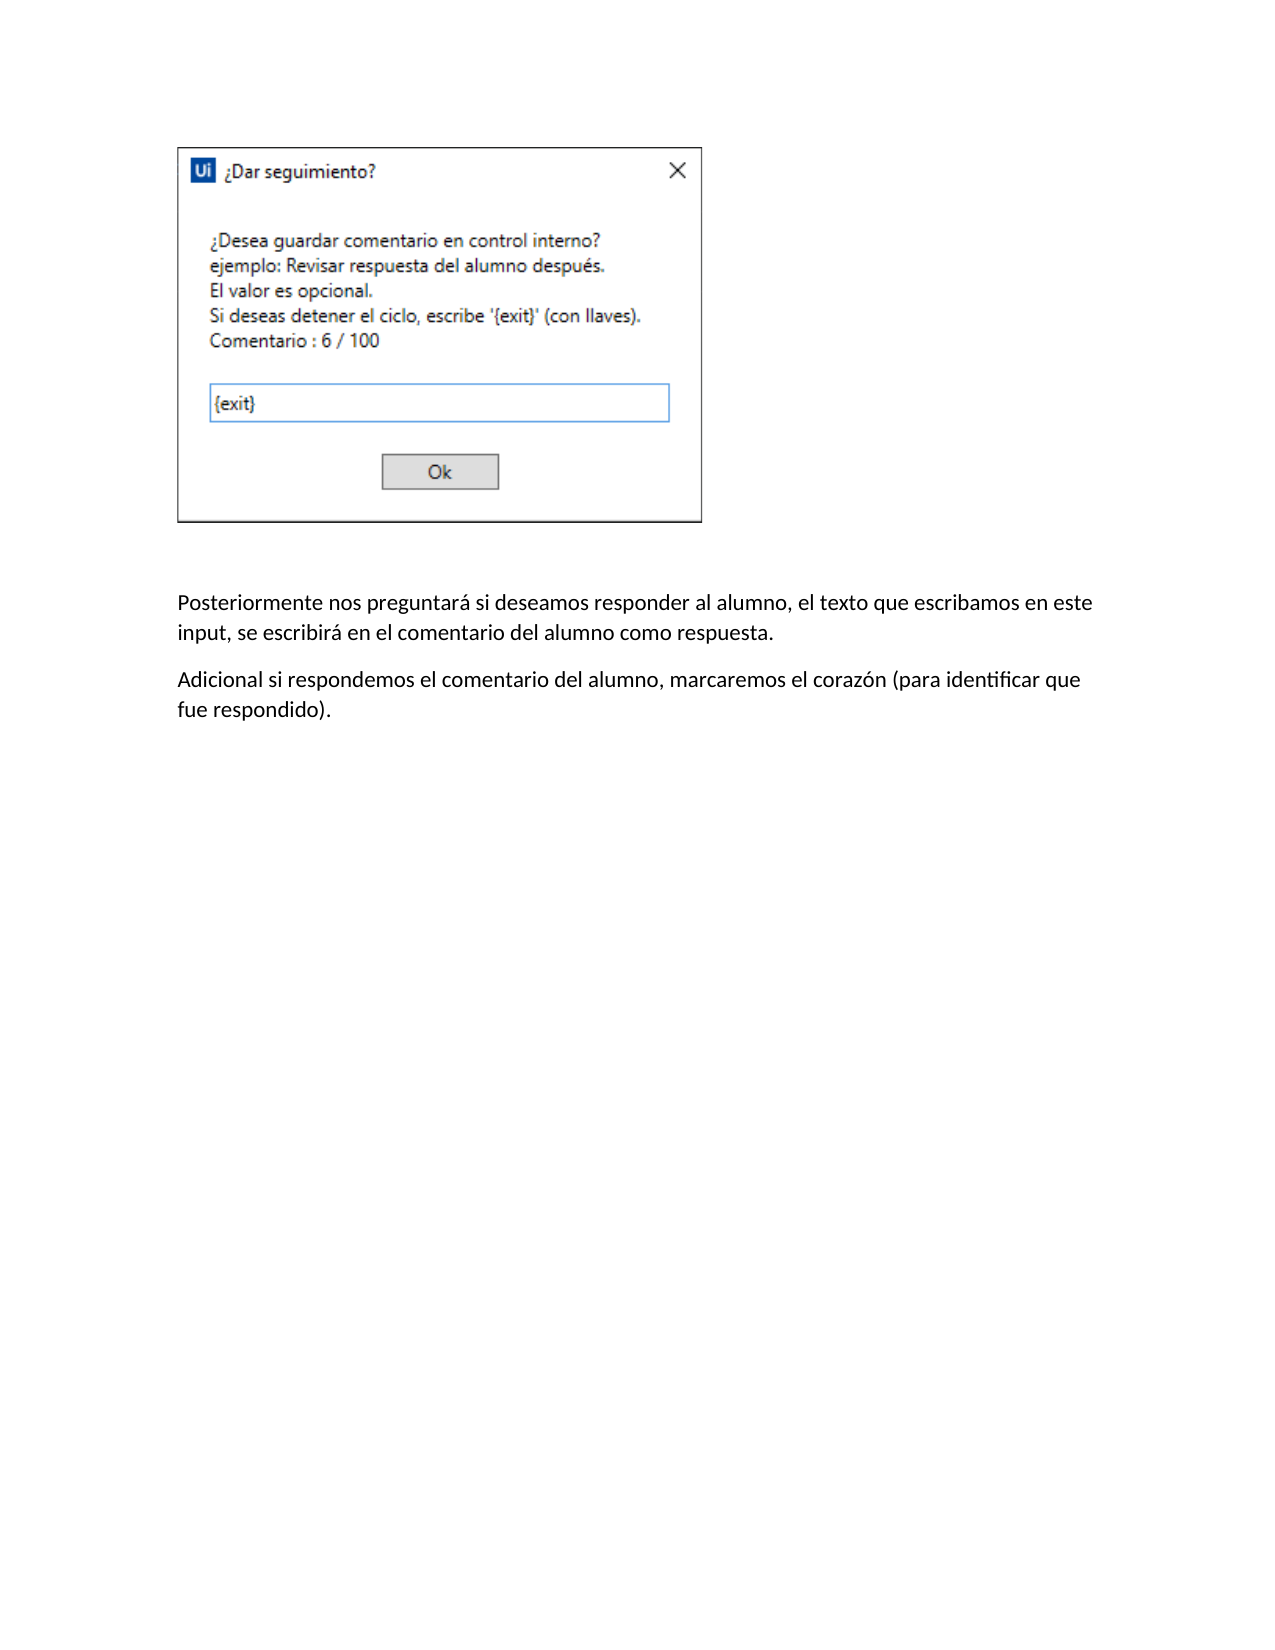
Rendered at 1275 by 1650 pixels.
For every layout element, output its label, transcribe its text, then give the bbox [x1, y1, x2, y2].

text Adicional si respondemos el comentario del alumno, marcaremos el corazón (para identificar que fue respondido). [177, 665, 1098, 723]
text Posteriormente nos preguntará si deseamos responder al alumno, el texto que escribamos en este input, se escribirá en el comentario del alumno como respuesta. [177, 588, 1098, 646]
picture [177, 147, 703, 523]
